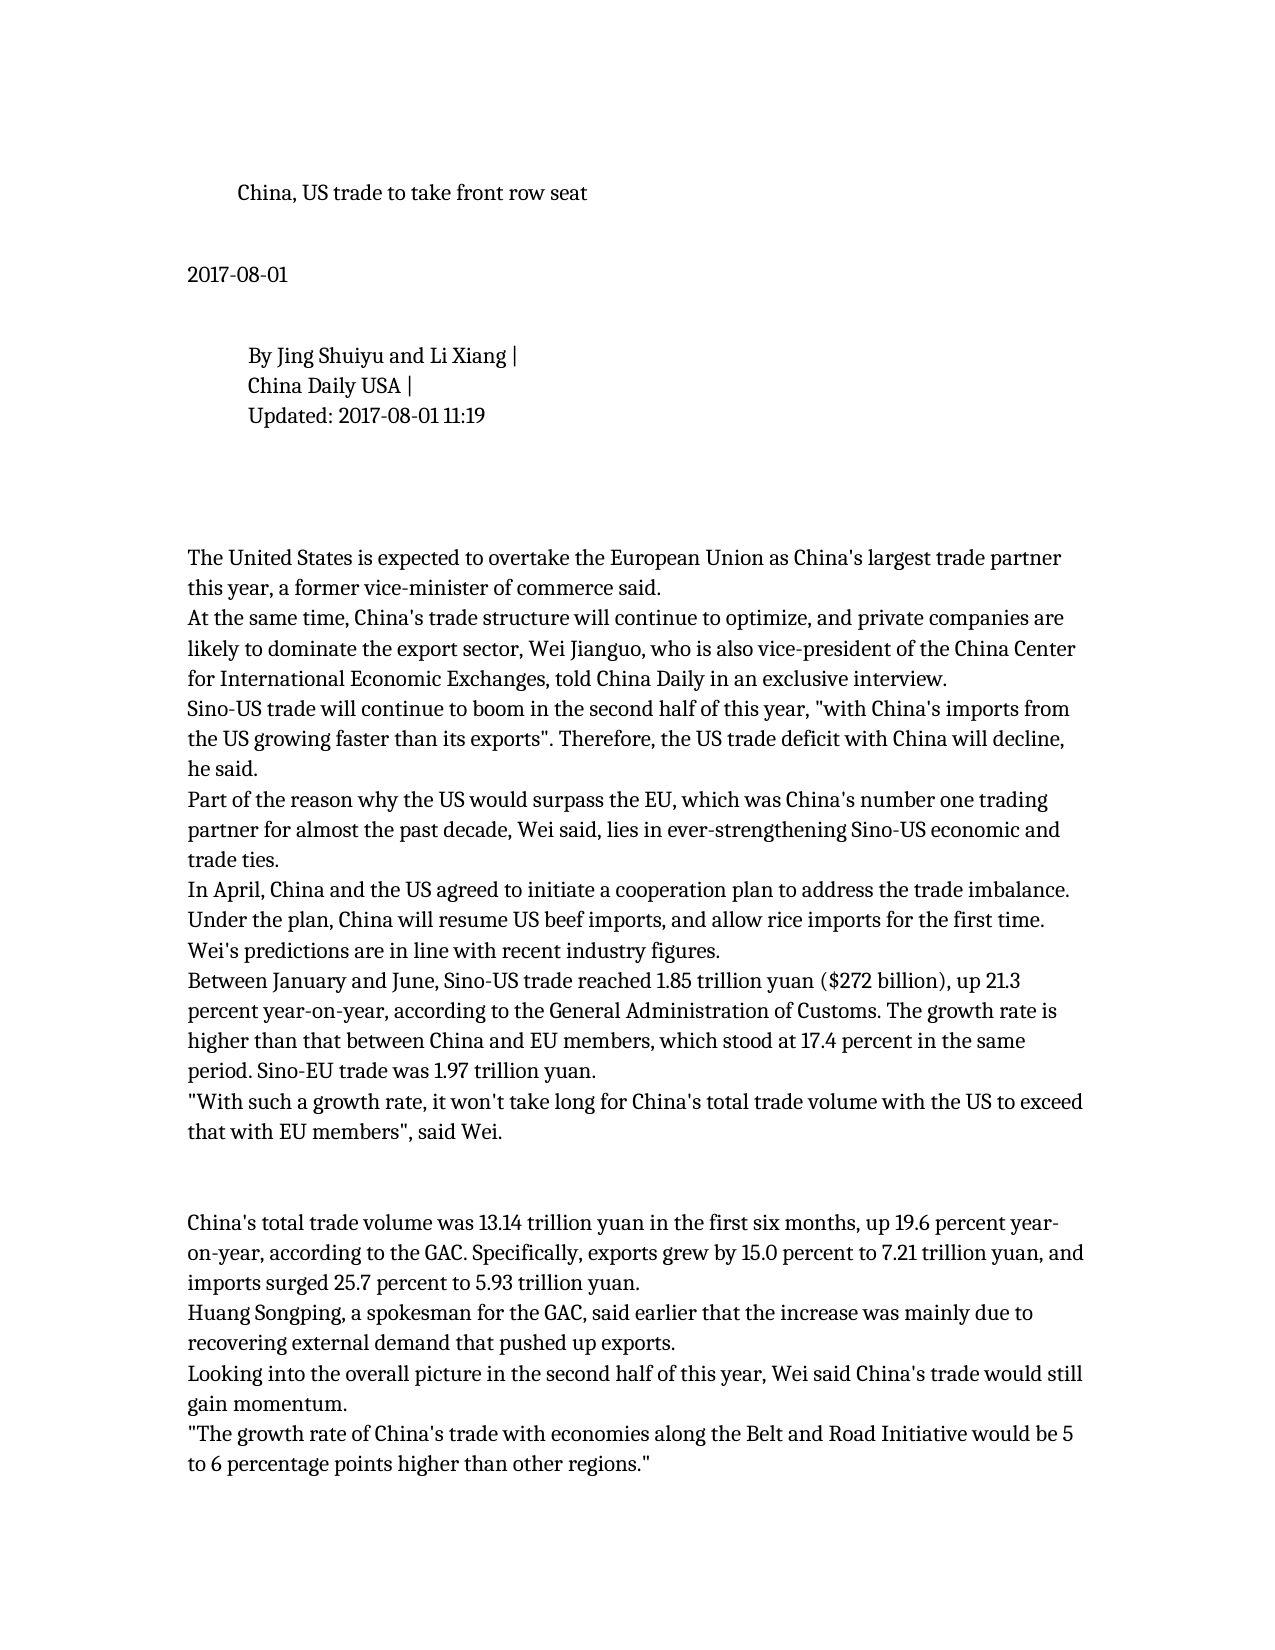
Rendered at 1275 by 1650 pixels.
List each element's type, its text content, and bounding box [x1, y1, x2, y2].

text China, US trade to take front row seat [187, 150, 1087, 237]
text 2017-08-01 [187, 261, 1087, 288]
text By Jing Shuiyu and Li Xiang | China Daily USA | Updated: 2017-08-01 11:19 [187, 312, 1087, 460]
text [187, 484, 1087, 1477]
